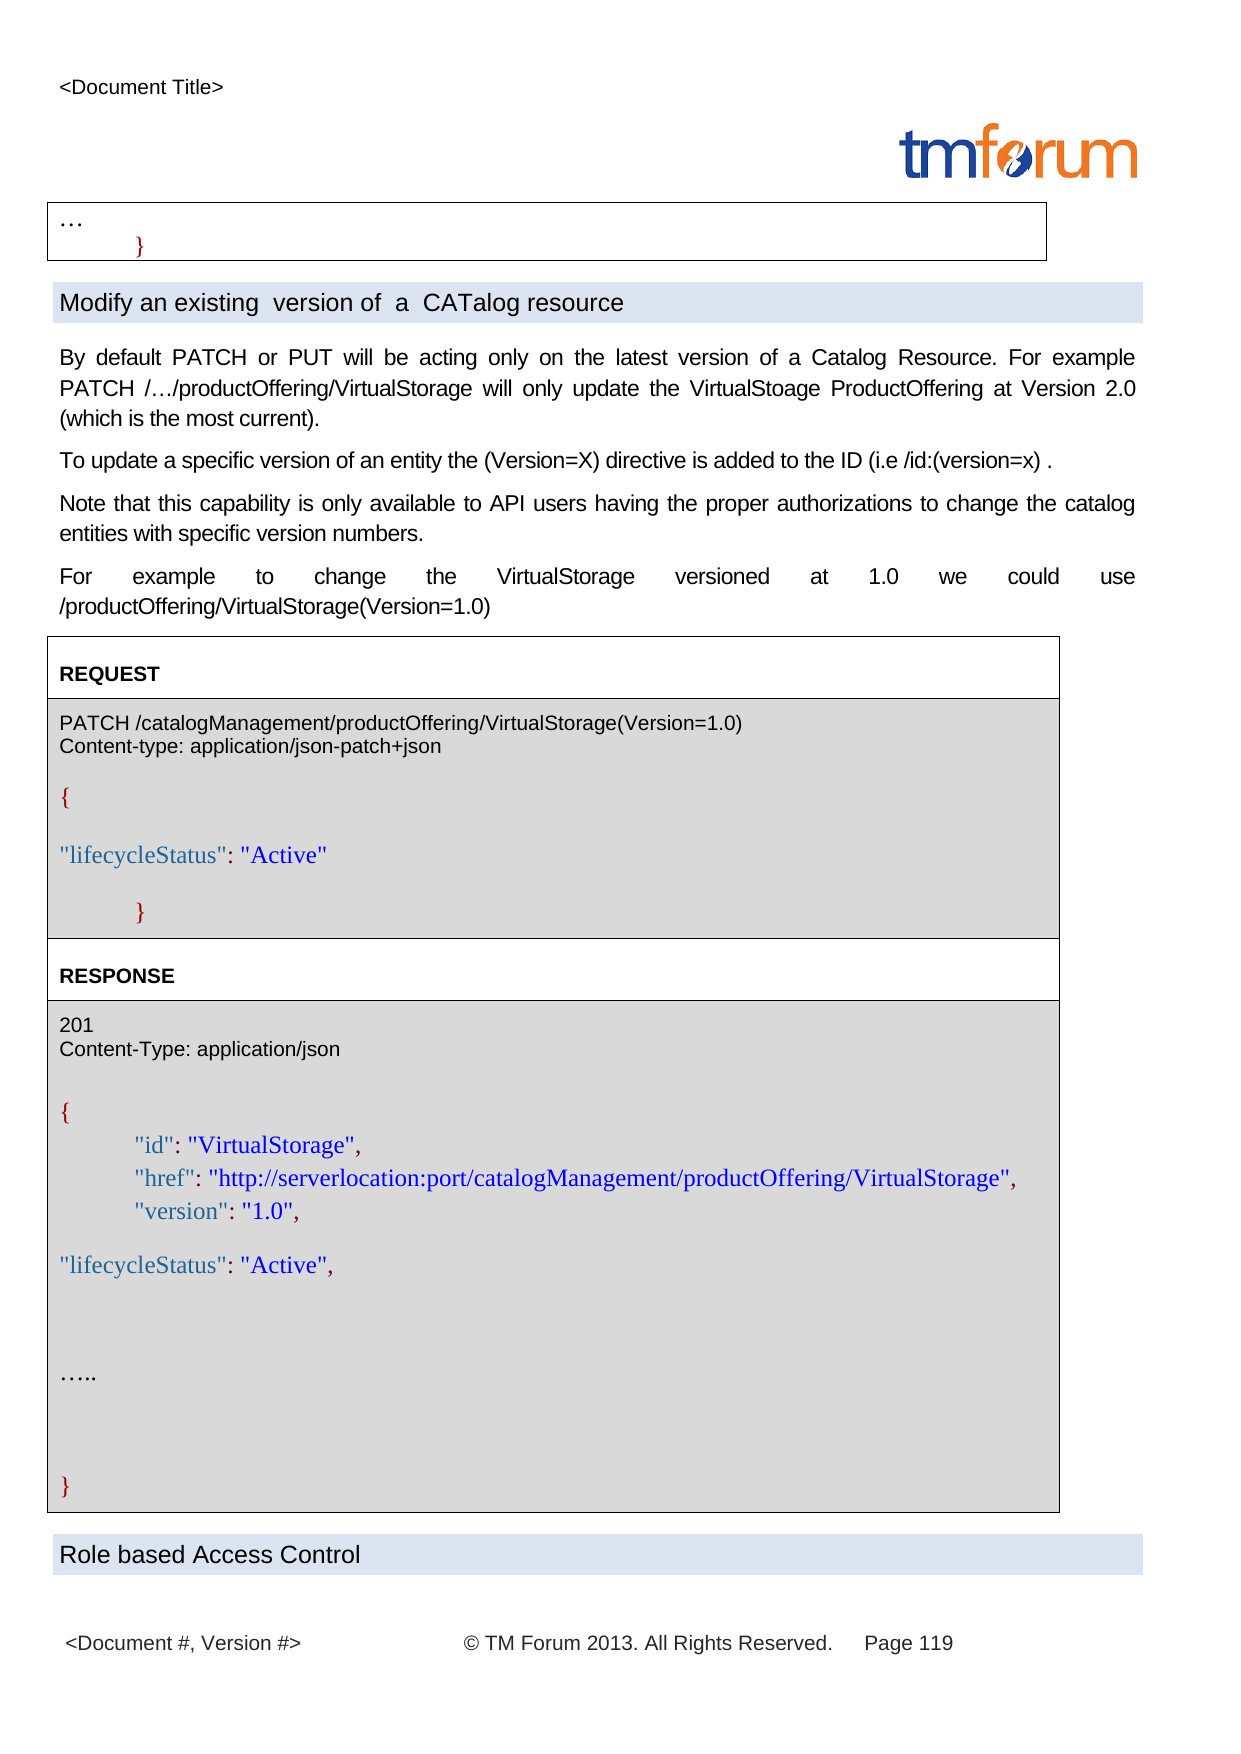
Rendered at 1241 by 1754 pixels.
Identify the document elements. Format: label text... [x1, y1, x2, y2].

text To update a specific version of an entity the (Version=X) directive is added to the ID (i.e /id:(version=x) . [59, 447, 1137, 474]
table_cell 201 Content-Type: application/json { "id": "VirtualStorage", "href": "http://serverlocation:port/catalogManagement/productOffering/VirtualStorage", "version": "1.0", "lifecycleStatus": "Active", ….. } [48, 1001, 1059, 1512]
table_cell PATCH /catalogManagement/productOffering/VirtualStorage(Version=1.0) Content-type: application/json-patch+json { "lifecycleStatus": "Active" } [48, 699, 1059, 938]
subtitle Modify an existing version of a CATalog resource [59, 288, 1137, 317]
text Note that this capability is only available to API users having the proper authorizations to change the catalog entities with specific version numbers. [59, 490, 1137, 547]
text By default PATCH or PUT will be acting only on the latest version of a Catalog Resource. For example PATCH /…/productOffering/VirtualStorage will only update the VirtualStoage ProductOffering at Version 2.0 (which is the most current). [59, 344, 1137, 431]
picture [899, 123, 1137, 178]
table_header REQUEST [48, 637, 1059, 697]
table_cell RESPONSE [48, 939, 1059, 999]
text For example to change the VirtualStorage versioned at 1.0 we could use /productOffering/VirtualStorage(Version=1.0) [59, 563, 1137, 619]
subtitle Role based Access Control [59, 1540, 1137, 1569]
